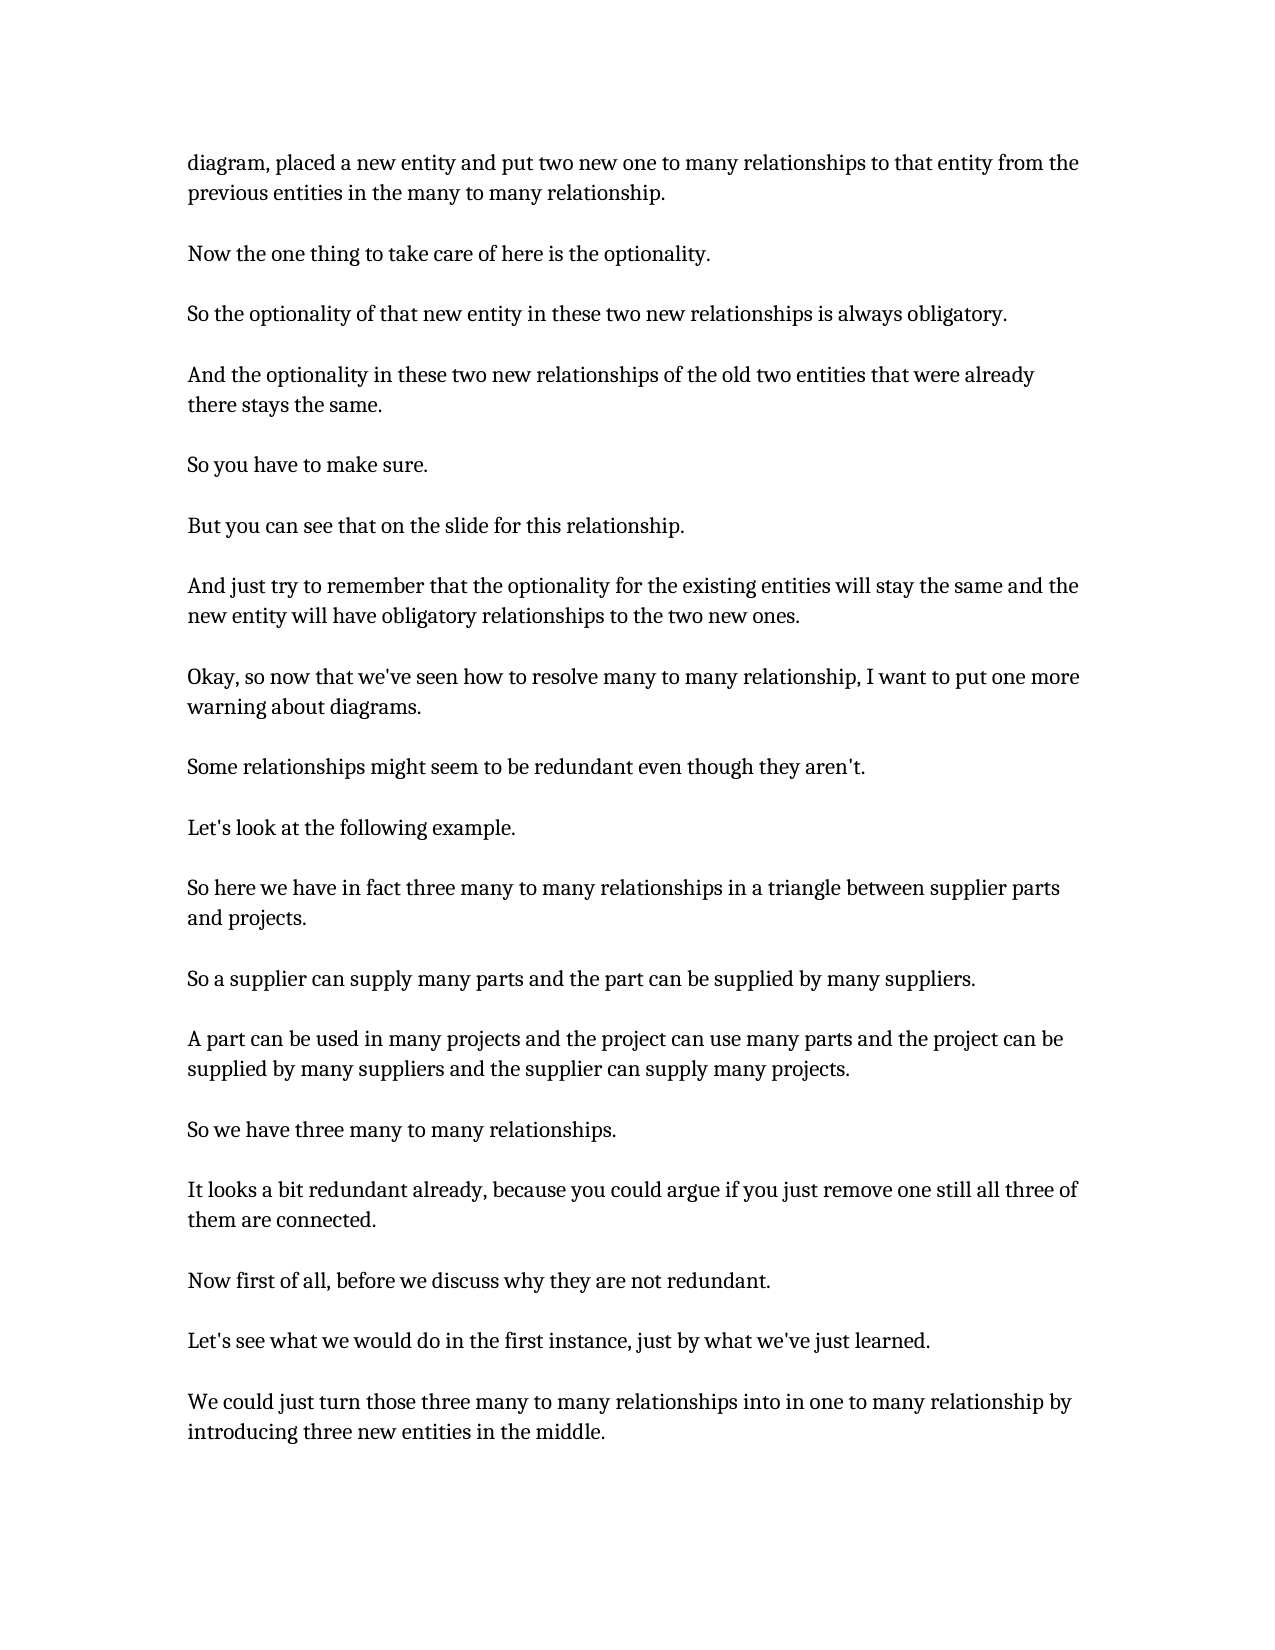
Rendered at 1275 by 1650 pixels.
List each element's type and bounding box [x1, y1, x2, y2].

text [187, 150, 1087, 1475]
